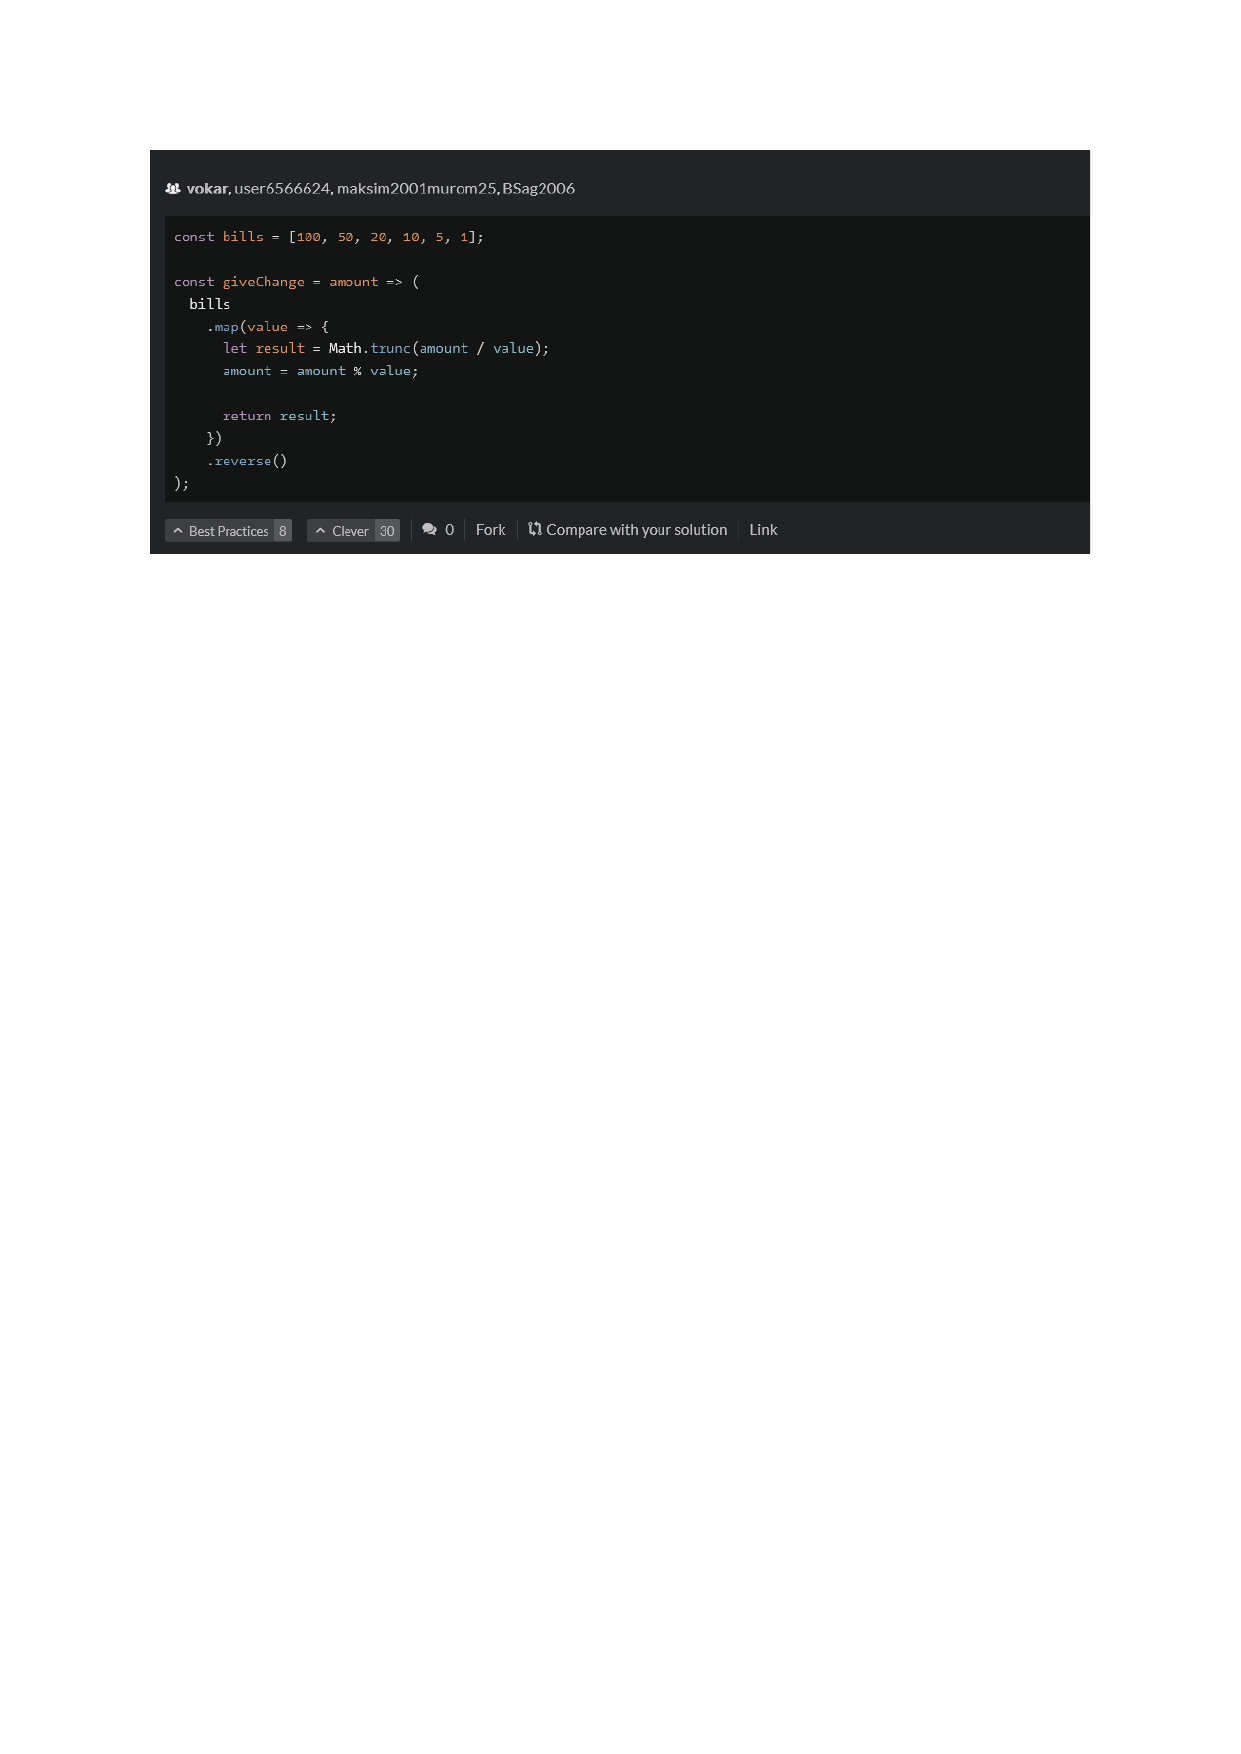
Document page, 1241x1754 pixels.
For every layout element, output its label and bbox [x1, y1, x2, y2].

picture [150, 150, 1091, 554]
